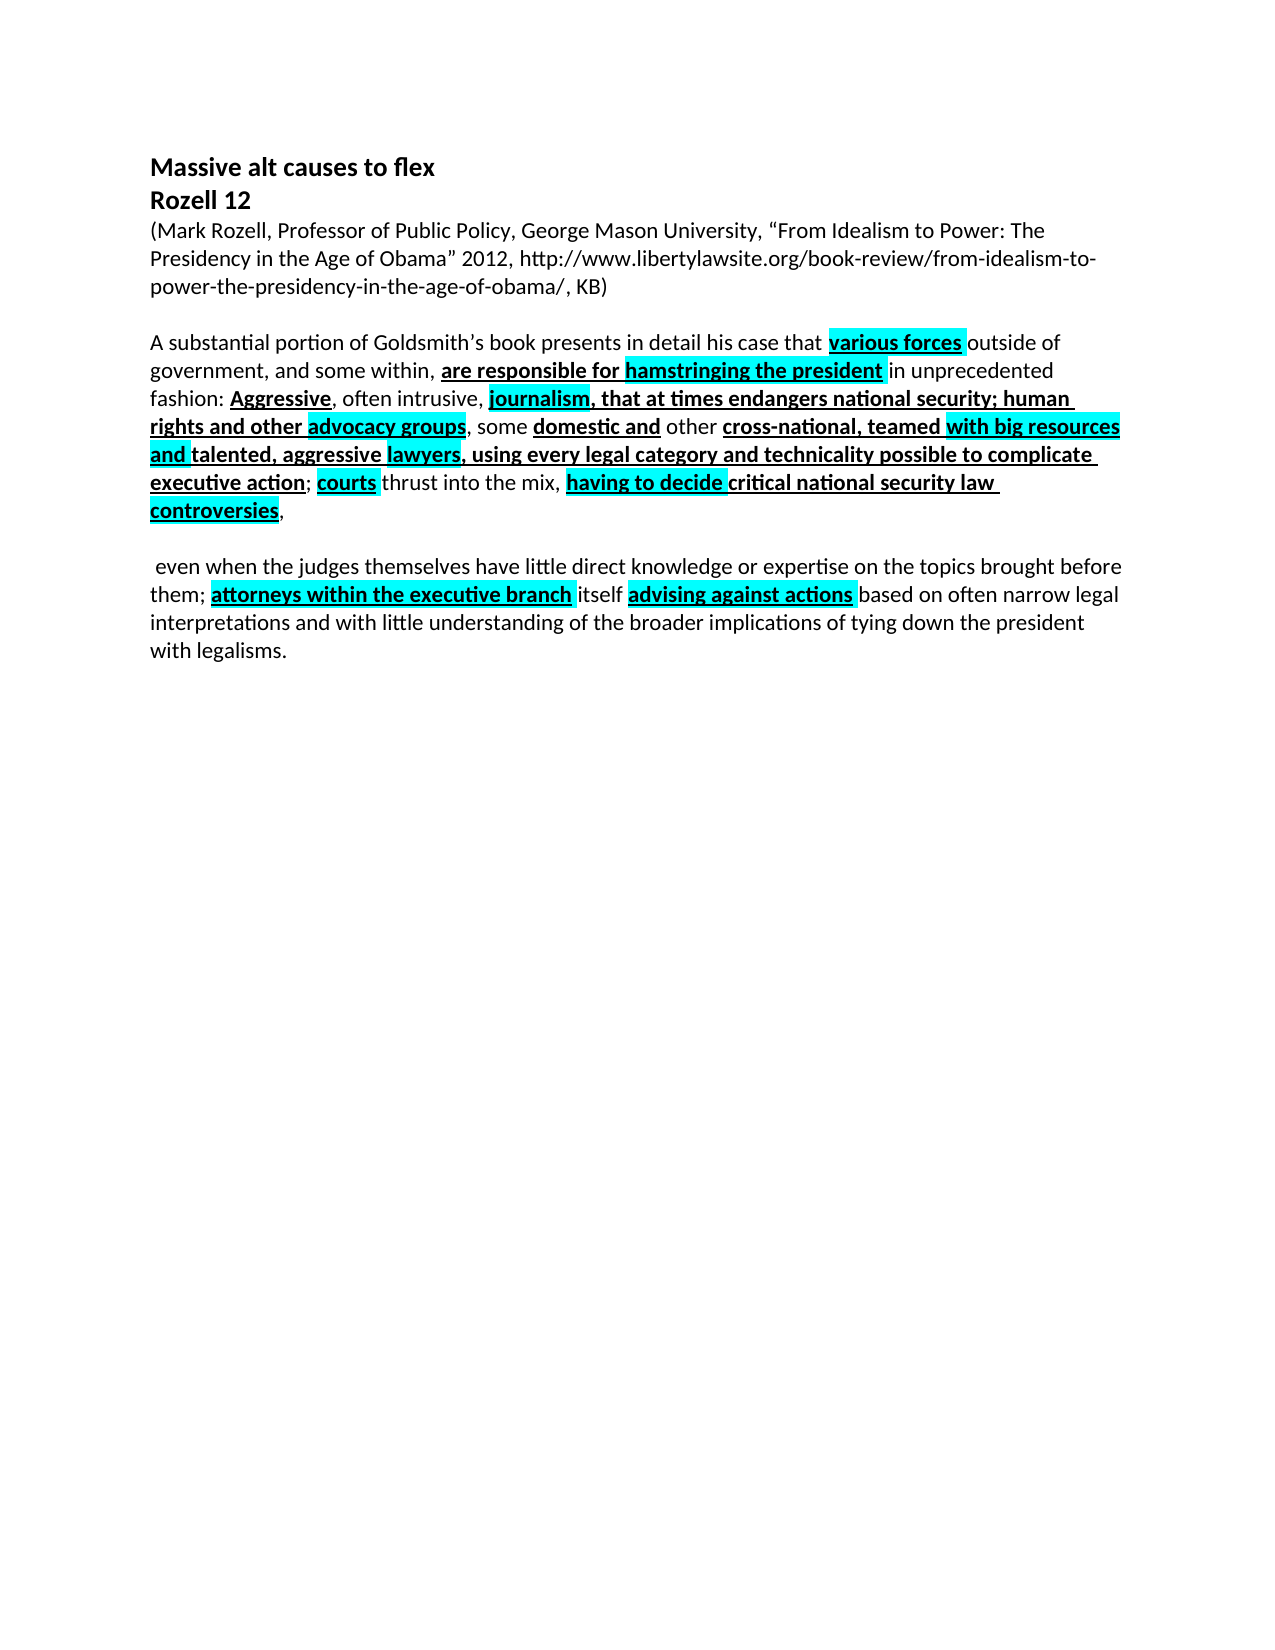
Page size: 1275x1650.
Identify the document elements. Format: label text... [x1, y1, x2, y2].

text even when the judges themselves have little direct knowledge or expertise on the topics brought before them; attorneys within the executive branch itself advising against actions based on often narrow legal interpretations and with little understanding of the broader implications of tying down the president with legalisms. [150, 552, 1125, 664]
text Rozell 12 [150, 183, 1125, 216]
text A substantial portion of Goldsmith’s book presents in detail his case that various forces outside of government, and some within, are responsible for hamstringing the president in unprecedented fashion: Aggressive, often intrusive, journalism, that at times endangers national security; human rights and other advocacy groups, some domestic and other cross-national, teamed with big resources and talented, aggressive lawyers, using every legal category and technicality possible to complicate executive action; courts thrust into the mix, having to decide critical national security law controversies, [150, 328, 1125, 524]
subtitle Massive alt causes to flex [150, 150, 1125, 183]
text (Mark Rozell, Professor of Public Policy, George Mason University, “From Idealism to Power: The Presidency in the Age of Obama” 2012, http://www.libertylawsite.org/book-review/from-idealism-to-power-the-presidency-in-the-age-of-obama/, KB) [150, 216, 1125, 300]
